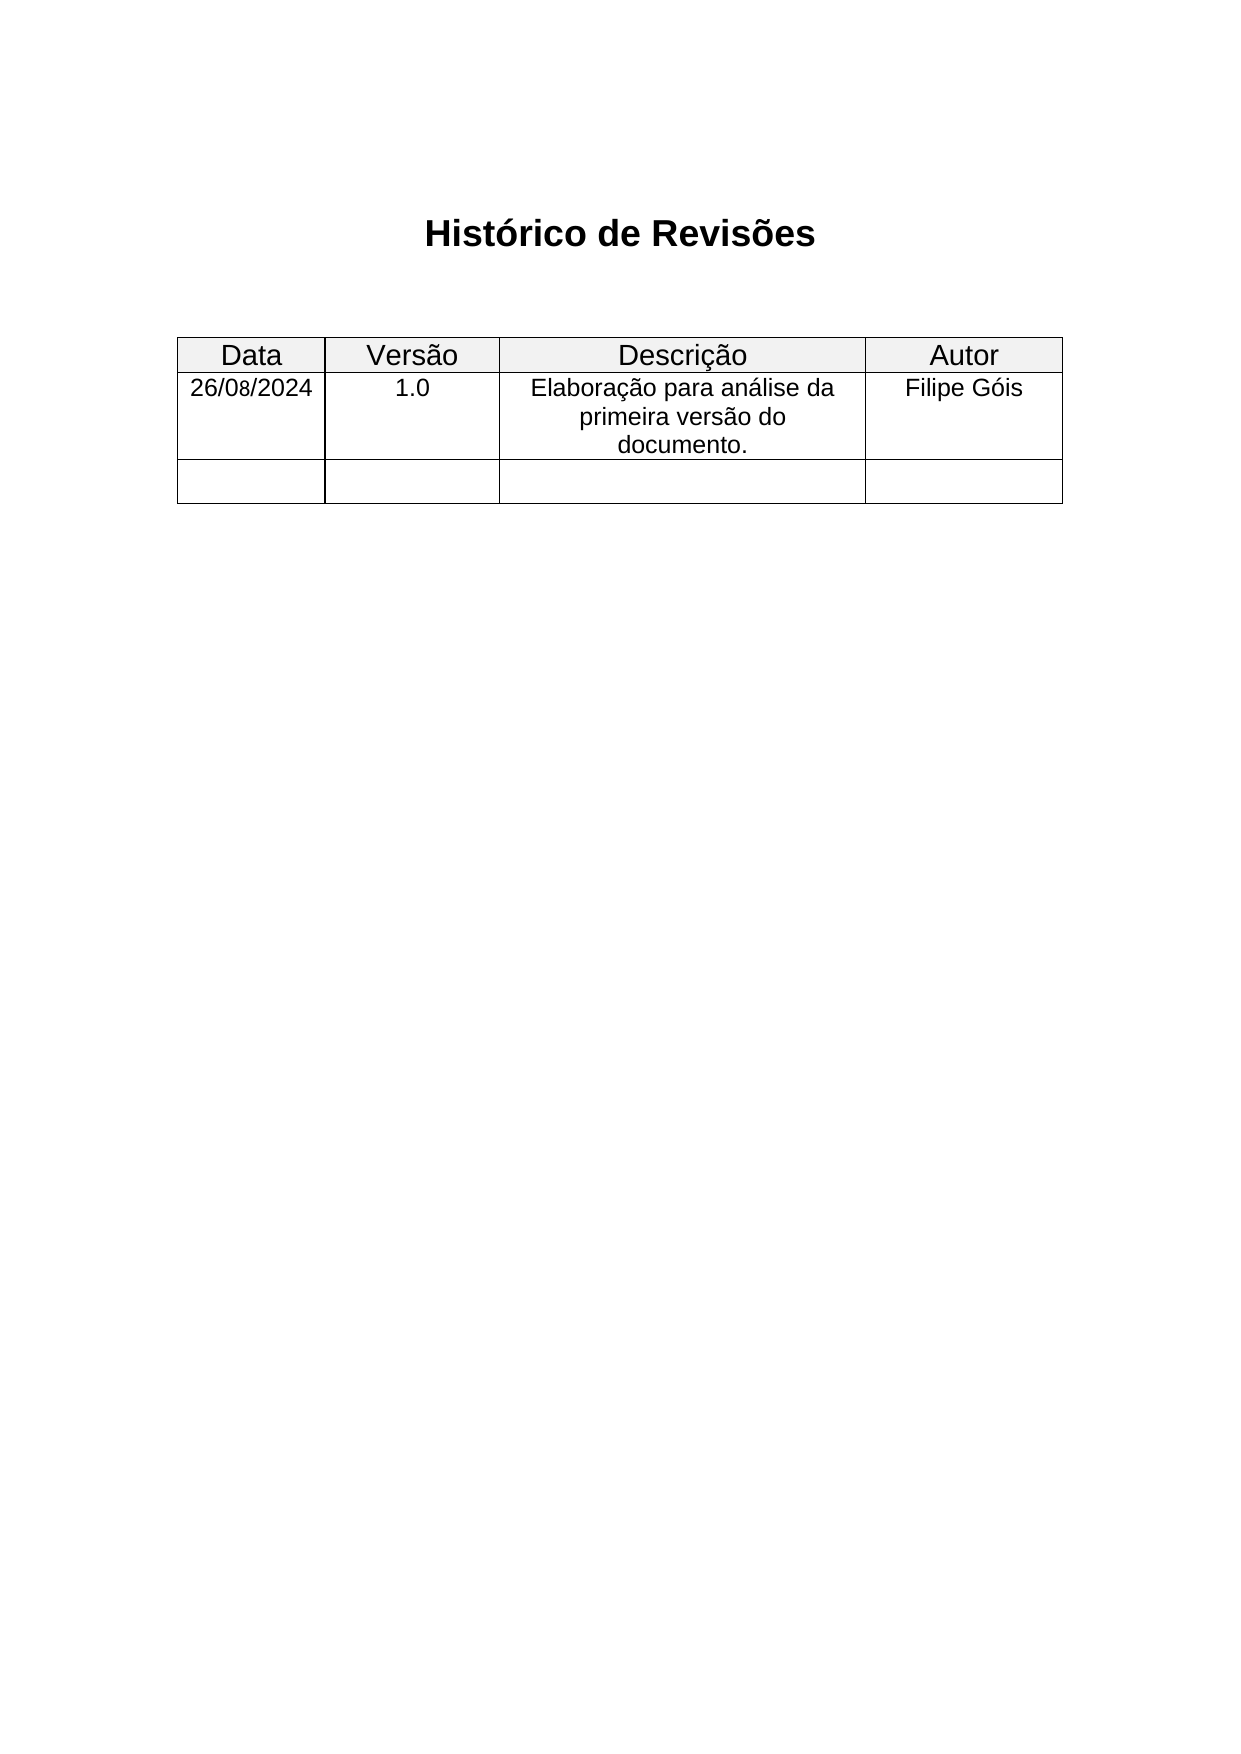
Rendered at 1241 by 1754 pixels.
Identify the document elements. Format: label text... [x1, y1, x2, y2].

text Histórico de Revisões [177, 211, 1063, 254]
table_header Versão [326, 338, 499, 372]
table_cell 1.0 [326, 373, 499, 459]
table_cell [500, 460, 865, 503]
table_header Data [178, 338, 324, 372]
table_cell Elaboração para análise da primeira versão do documento. [500, 373, 865, 459]
table_cell [866, 460, 1062, 503]
table_cell [326, 460, 499, 503]
table_header Descrição [500, 338, 865, 372]
table_header Autor [866, 338, 1062, 372]
table_cell 26/08/2024 [178, 373, 324, 459]
table_cell [178, 460, 324, 503]
table_cell Filipe Góis [866, 373, 1062, 459]
